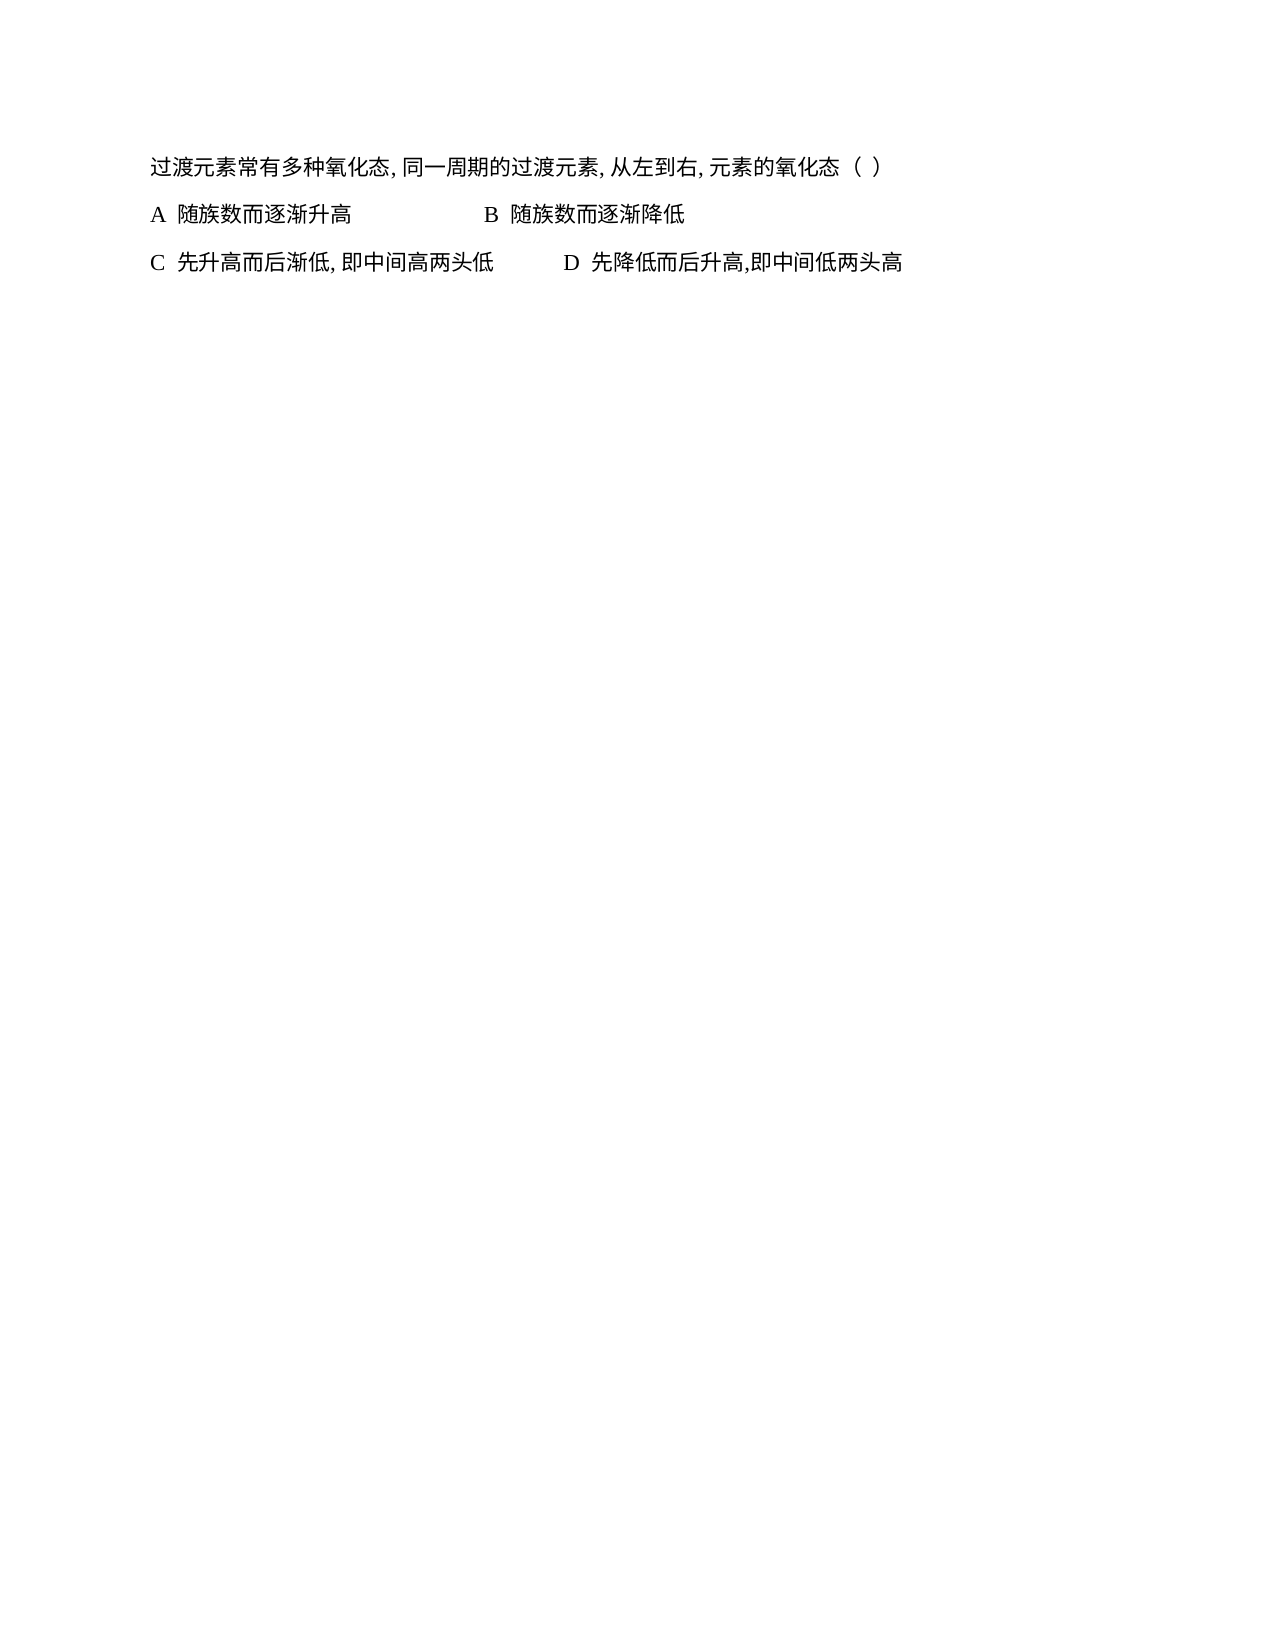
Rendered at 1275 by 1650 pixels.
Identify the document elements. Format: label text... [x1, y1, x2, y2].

text 过渡元素常有多种氧化态, 同一周期的过渡元素, 从左到右, 元素的氧化态（ ） [150, 150, 1125, 184]
text A 随族数而逐渐升高 B 随族数而逐渐降低 [150, 201, 1125, 235]
text C 先升高而后渐低, 即中间高两头低 D 先降低而后升高,即中间低两头高 [150, 252, 1125, 286]
